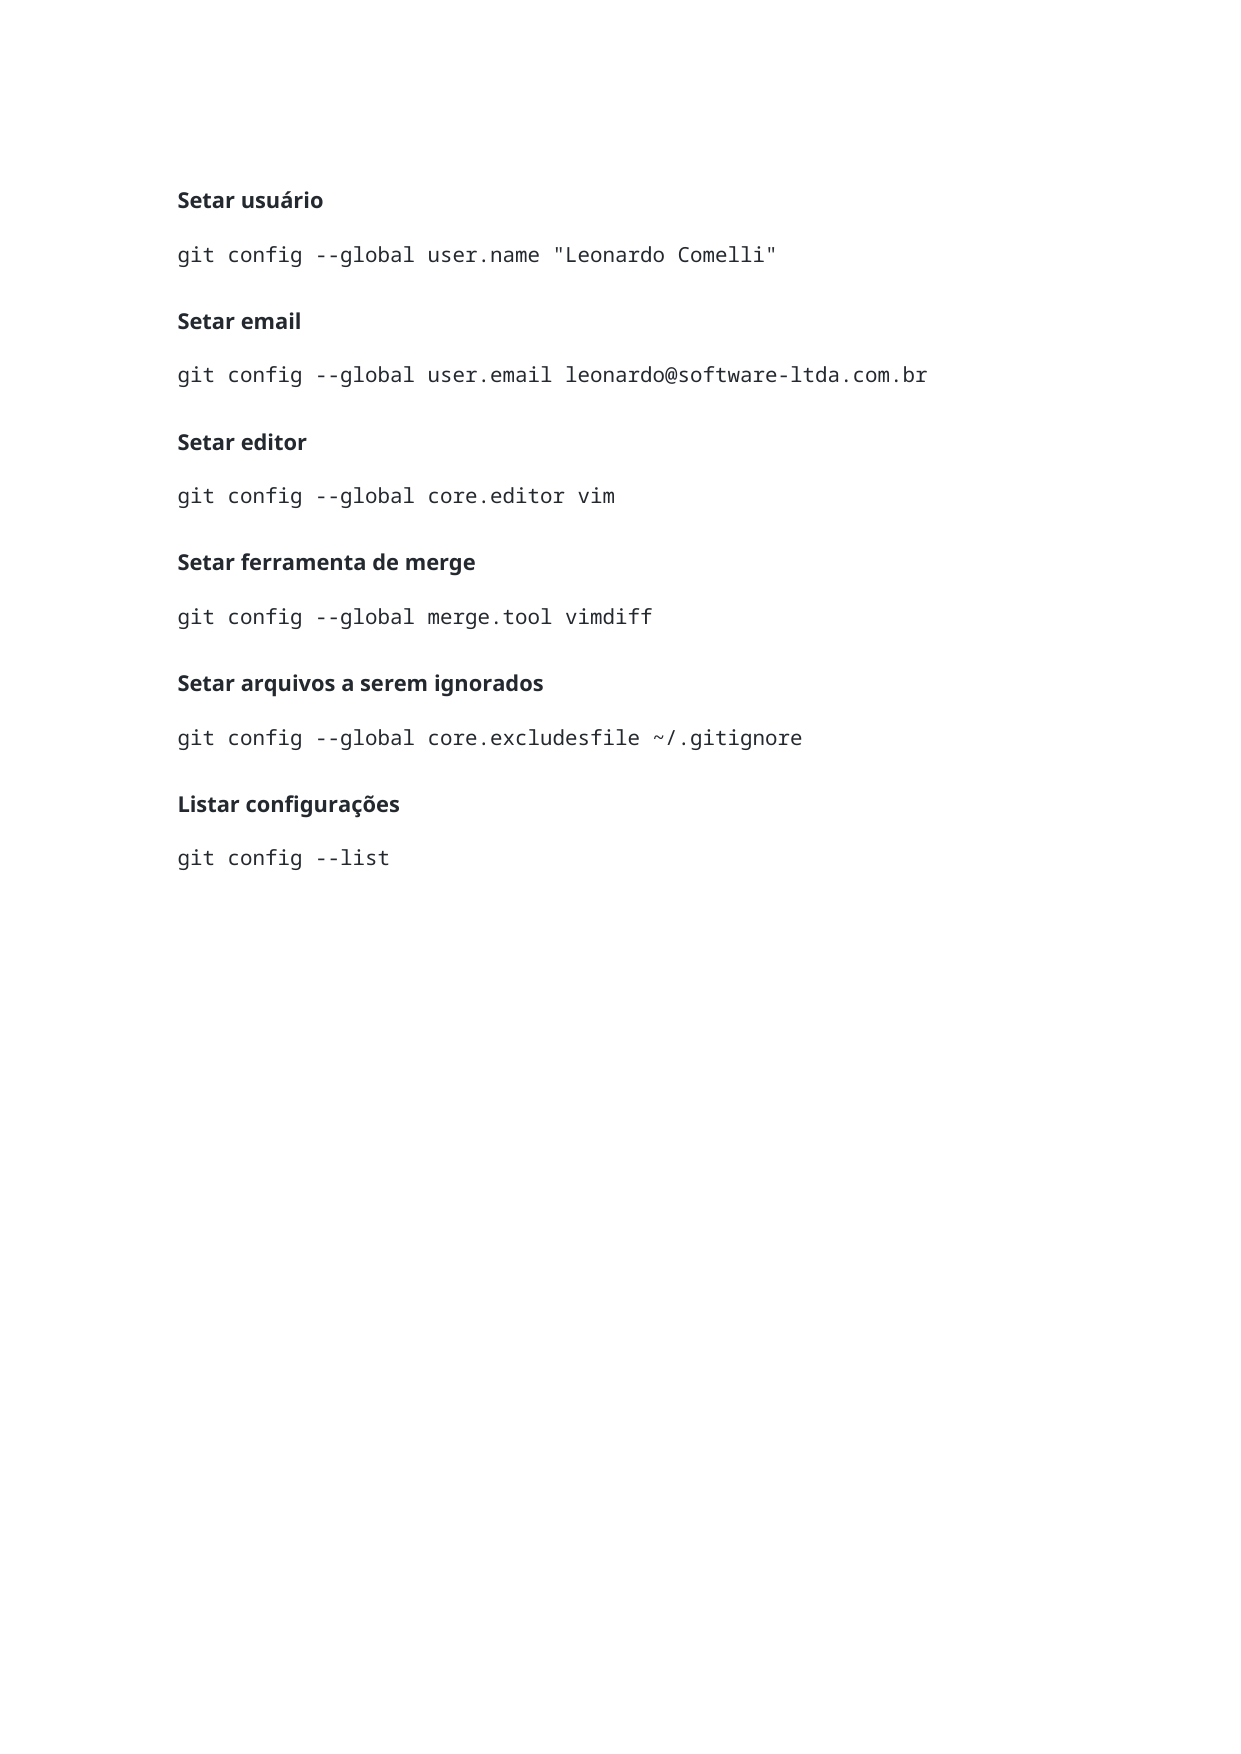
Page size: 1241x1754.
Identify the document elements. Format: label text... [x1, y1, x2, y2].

text git config --global core.excludesfile ~/.gitignore [177, 723, 1063, 751]
text git config --global user.name "Leonardo Comelli" [177, 240, 1063, 268]
text Setar usuário [177, 185, 1063, 215]
text git config --global user.email leonardo@software-ltda.com.br [177, 361, 1063, 389]
text Setar ferramenta de merge [177, 547, 1063, 577]
text git config --global core.editor vim [177, 481, 1063, 510]
text git config --global merge.tool vimdiff [177, 602, 1063, 631]
text Setar editor [177, 427, 1063, 456]
text git config --list [177, 843, 1063, 872]
text Listar configurações [177, 789, 1063, 818]
text Setar email [177, 306, 1063, 336]
text Setar arquivos a serem ignorados [177, 668, 1063, 698]
